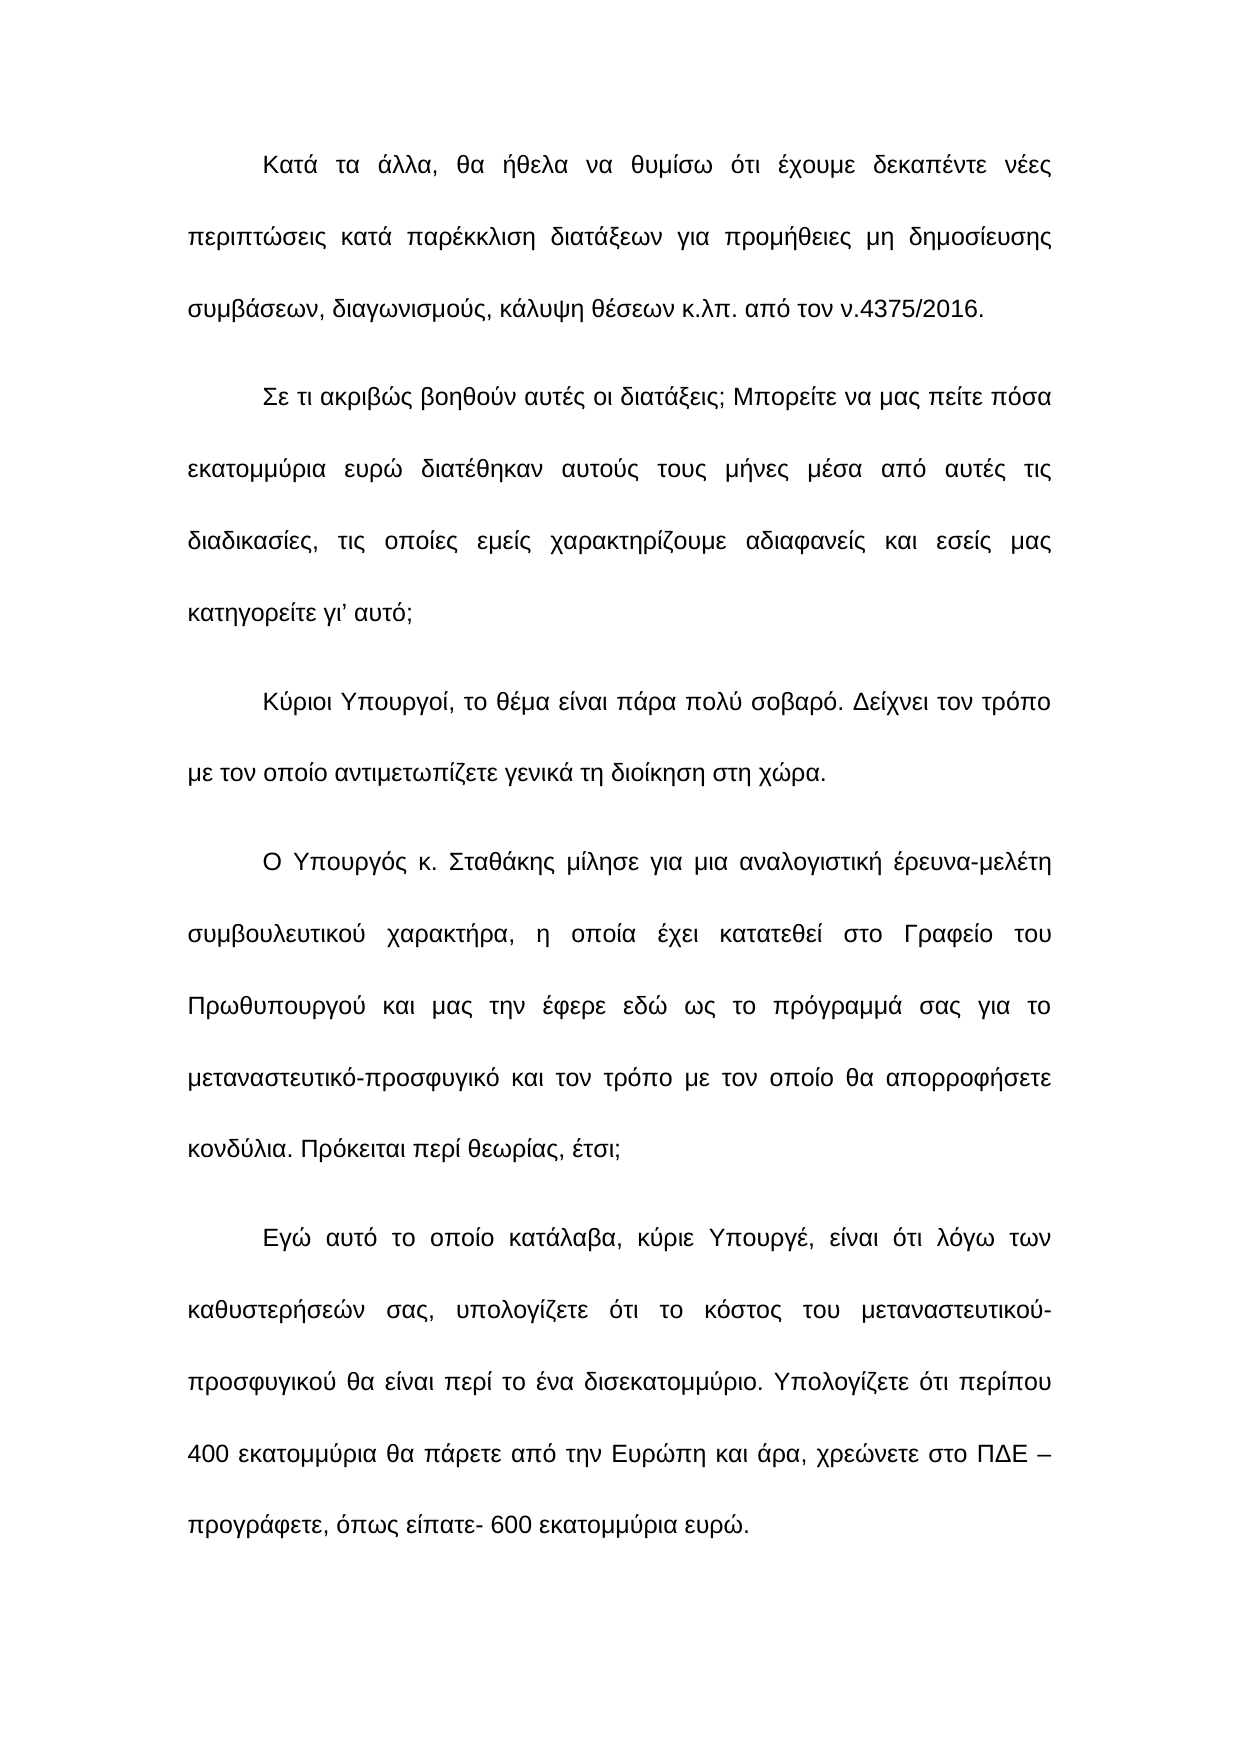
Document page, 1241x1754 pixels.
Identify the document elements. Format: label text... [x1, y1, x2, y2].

text Ο Υπουργός κ. Σταθάκης μίλησε για μια αναλογιστική έρευνα-μελέτη συμβουλευτικού χαρακτήρα, η οποία έχει κατατεθεί στο Γραφείο του Πρωθυπουργού και μας την έφερε εδώ ως το πρόγραμμά σας για το μεταναστευτικό-προσφυγικό και τον τρόπο με τον οποίο θα απορροφήσετε κονδύλια. Πρόκειται περί θεωρίας, έτσι; [187, 847, 1053, 1163]
text Εγώ αυτό το οποίο κατάλαβα, κύριε Υπουργέ, είναι ότι λόγω των καθυστερήσεών σας, υπολογίζετε ότι το κόστος του μεταναστευτικού-προσφυγικού θα είναι περί το ένα δισεκατομμύριο. Υπολογίζετε ότι περίπου 400 εκατομμύρια θα πάρετε από την Ευρώπη και άρα, χρεώνετε στο ΠΔΕ –προγράφετε, όπως είπατε- 600 εκατομμύρια ευρώ. [187, 1223, 1053, 1539]
text Κατά τα άλλα, θα ήθελα να θυμίσω ότι έχουμε δεκαπέντε νέες περιπτώσεις κατά παρέκκλιση διατάξεων για προμήθειες μη δημοσίευσης συμβάσεων, διαγωνισμούς, κάλυψη θέσεων κ.λπ. από τον ν.4375/2016. [187, 150, 1053, 322]
text Κύριοι Υπουργοί, το θέμα είναι πάρα πολύ σοβαρό. Δείχνει τον τρόπο με τον οποίο αντιμετωπίζετε γενικά τη διοίκηση στη χώρα. [187, 686, 1053, 787]
text Σε τι ακριβώς βοηθούν αυτές οι διατάξεις; Μπορείτε να μας πείτε πόσα εκατομμύρια ευρώ διατέθηκαν αυτούς τους μήνες μέσα από αυτές τις διαδικασίες, τις οποίες εμείς χαρακτηρίζουμε αδιαφανείς και εσείς μας κατηγορείτε γι’ αυτό; [187, 382, 1053, 627]
